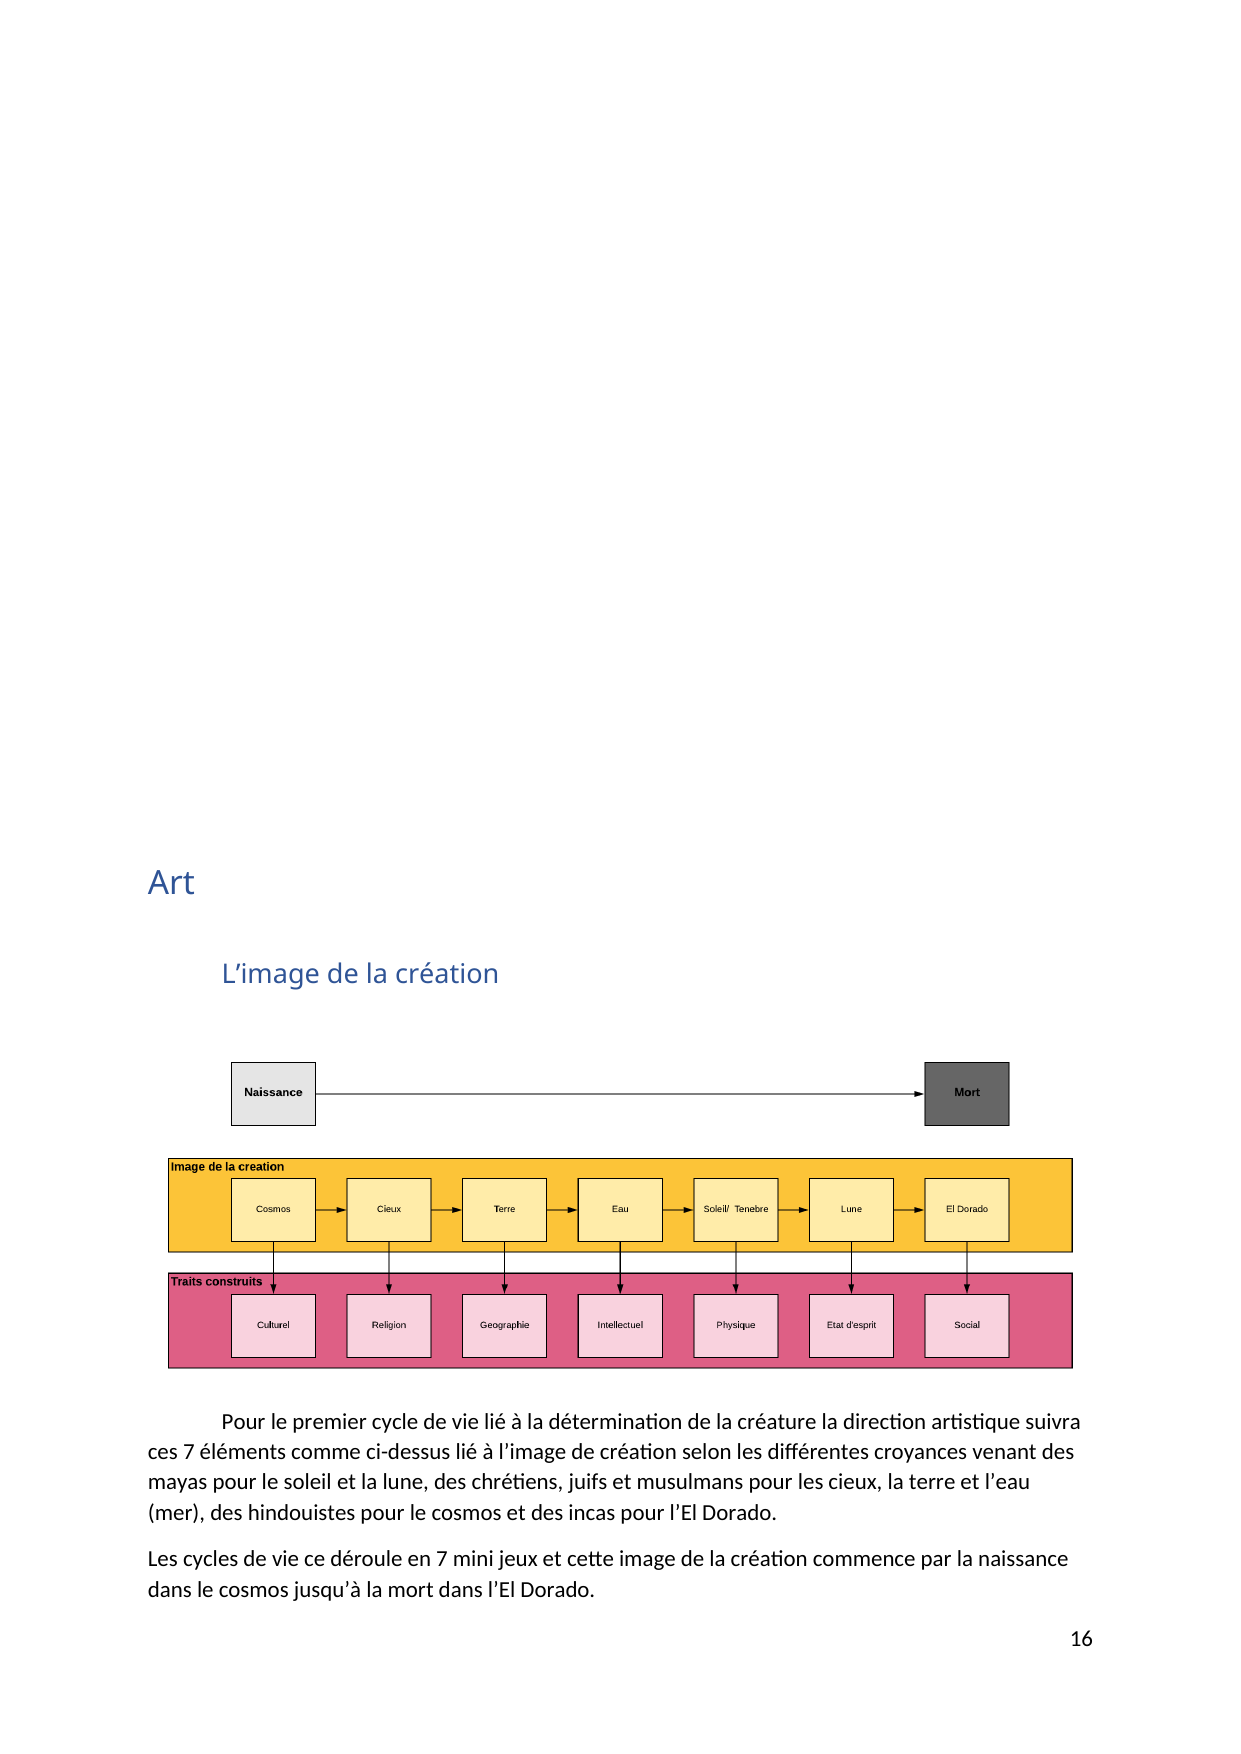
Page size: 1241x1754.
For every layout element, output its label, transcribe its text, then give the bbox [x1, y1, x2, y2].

subtitle Art [148, 859, 1093, 904]
text Pour le premier cycle de vie lié à la détermination de la créature la direction artistique suivra ces 7 éléments comme ci-dessus lié à l’image de création selon les différentes croyances venant des mayas pour le soleil et la lune, des chrétiens, juifs et musulmans pour les cieux, la terre et l’eau (mer), des hindouistes pour le cosmos et des incas pour l’El Dorado. [148, 1407, 1093, 1526]
picture [147, 1041, 1093, 1389]
text Les cycles de vie ce déroule en 7 mini jeux et cette image de la création commence par la naissance dans le cosmos jusqu’à la mort dans l’El Dorado. [148, 1544, 1093, 1603]
subtitle L’image de la création [148, 955, 1093, 992]
